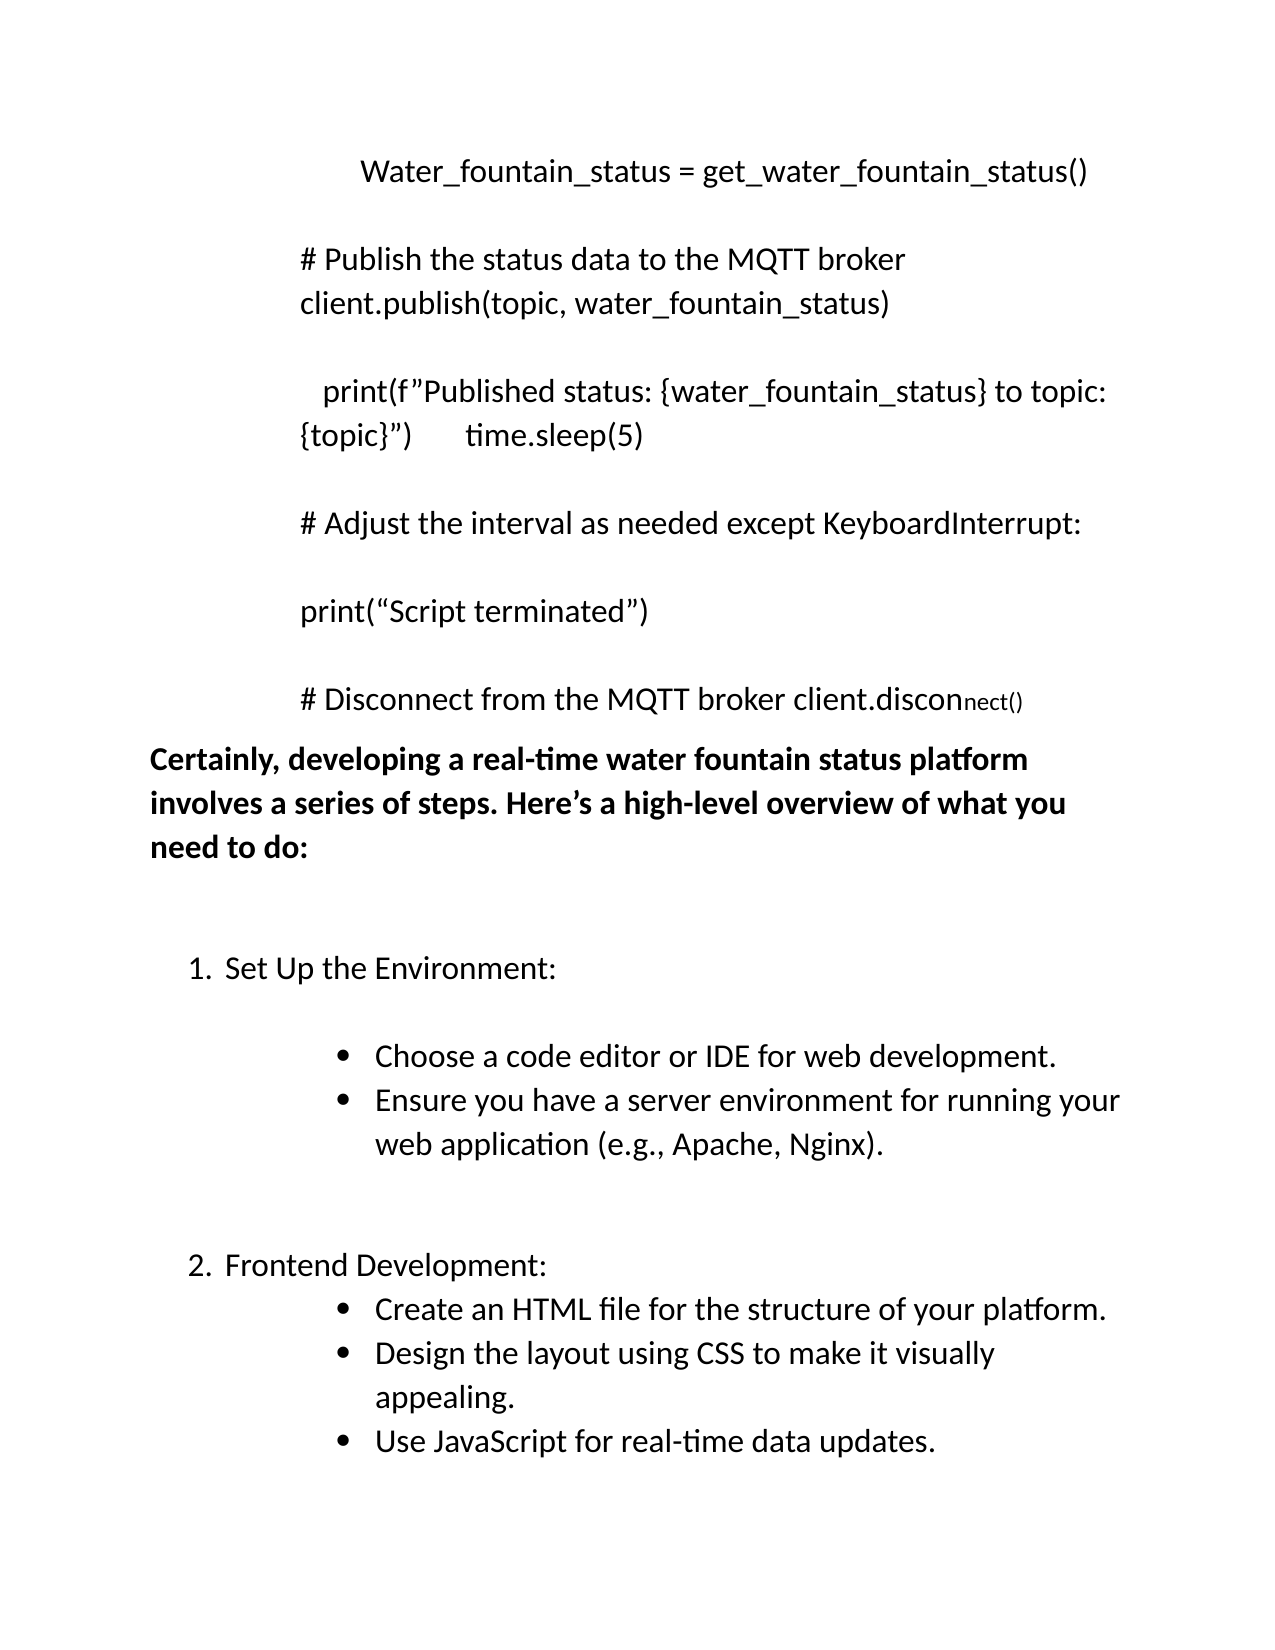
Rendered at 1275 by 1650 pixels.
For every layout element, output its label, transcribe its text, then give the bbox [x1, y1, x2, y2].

list Design the layout using CSS to make it visually appealing. [337, 1332, 1125, 1417]
list Ensure you have a server environment for running your web application (e.g., Apache, Nginx). [337, 1079, 1125, 1164]
list Choose a code editor or IDE for web development. [337, 1035, 1125, 1076]
text Certainly, developing a real-time water fountain status platform involves a series of steps. Here’s a high-level overview of what you need to do: [150, 738, 1125, 867]
list Frontend Development: [187, 1244, 1125, 1285]
list Set Up the Environment: [187, 947, 1125, 988]
list print(“Script terminated”) [300, 589, 1125, 630]
list Use JavaScript for real-time data updates. [337, 1420, 1125, 1461]
list Water_fountain_status = get_water_fountain_status() [300, 150, 1125, 191]
list # Publish the status data to the MQTT broker client.publish(topic, water_fountain_status) [300, 238, 1125, 323]
list print(f”Published status: {water_fountain_status} to topic: {topic}”) time.sleep(5) [300, 370, 1125, 454]
list Create an HTML file for the structure of your platform. [337, 1288, 1125, 1329]
list # Disconnect from the MQTT broker client.disconnect() [300, 677, 1125, 718]
list # Adjust the interval as needed except KeyboardInterrupt: [300, 502, 1125, 542]
